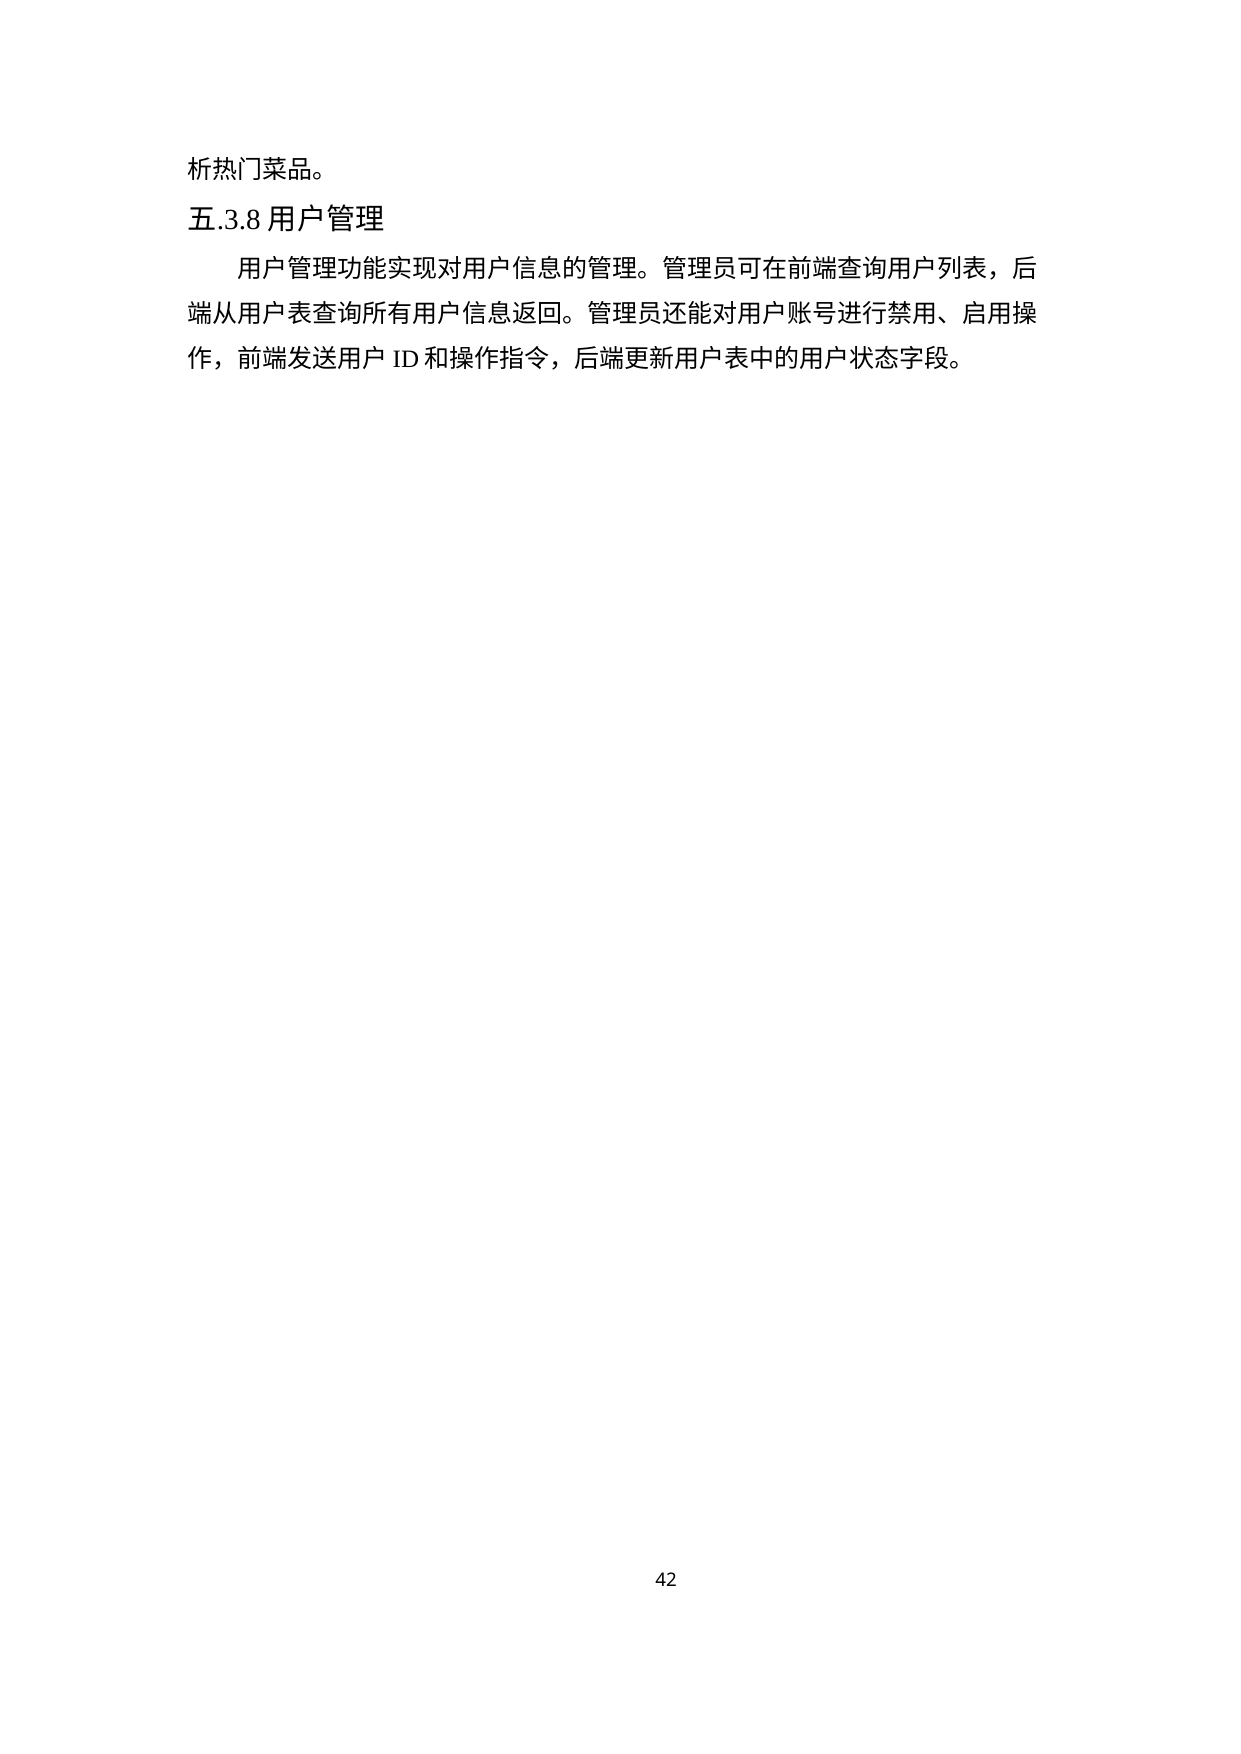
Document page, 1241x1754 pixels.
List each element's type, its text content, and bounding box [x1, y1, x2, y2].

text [187, 150, 1053, 186]
subtitle 用户管理 [187, 195, 1053, 238]
text 用户管理功能实现对用户信息的管理。管理员可在前端查询用户列表，后端从用户表查询所有用户信息返回。管理员还能对用户账号进行禁用、启用操作，前端发送用户ID和操作指令，后端更新用户表中的用户状态字段。 [187, 248, 1053, 375]
